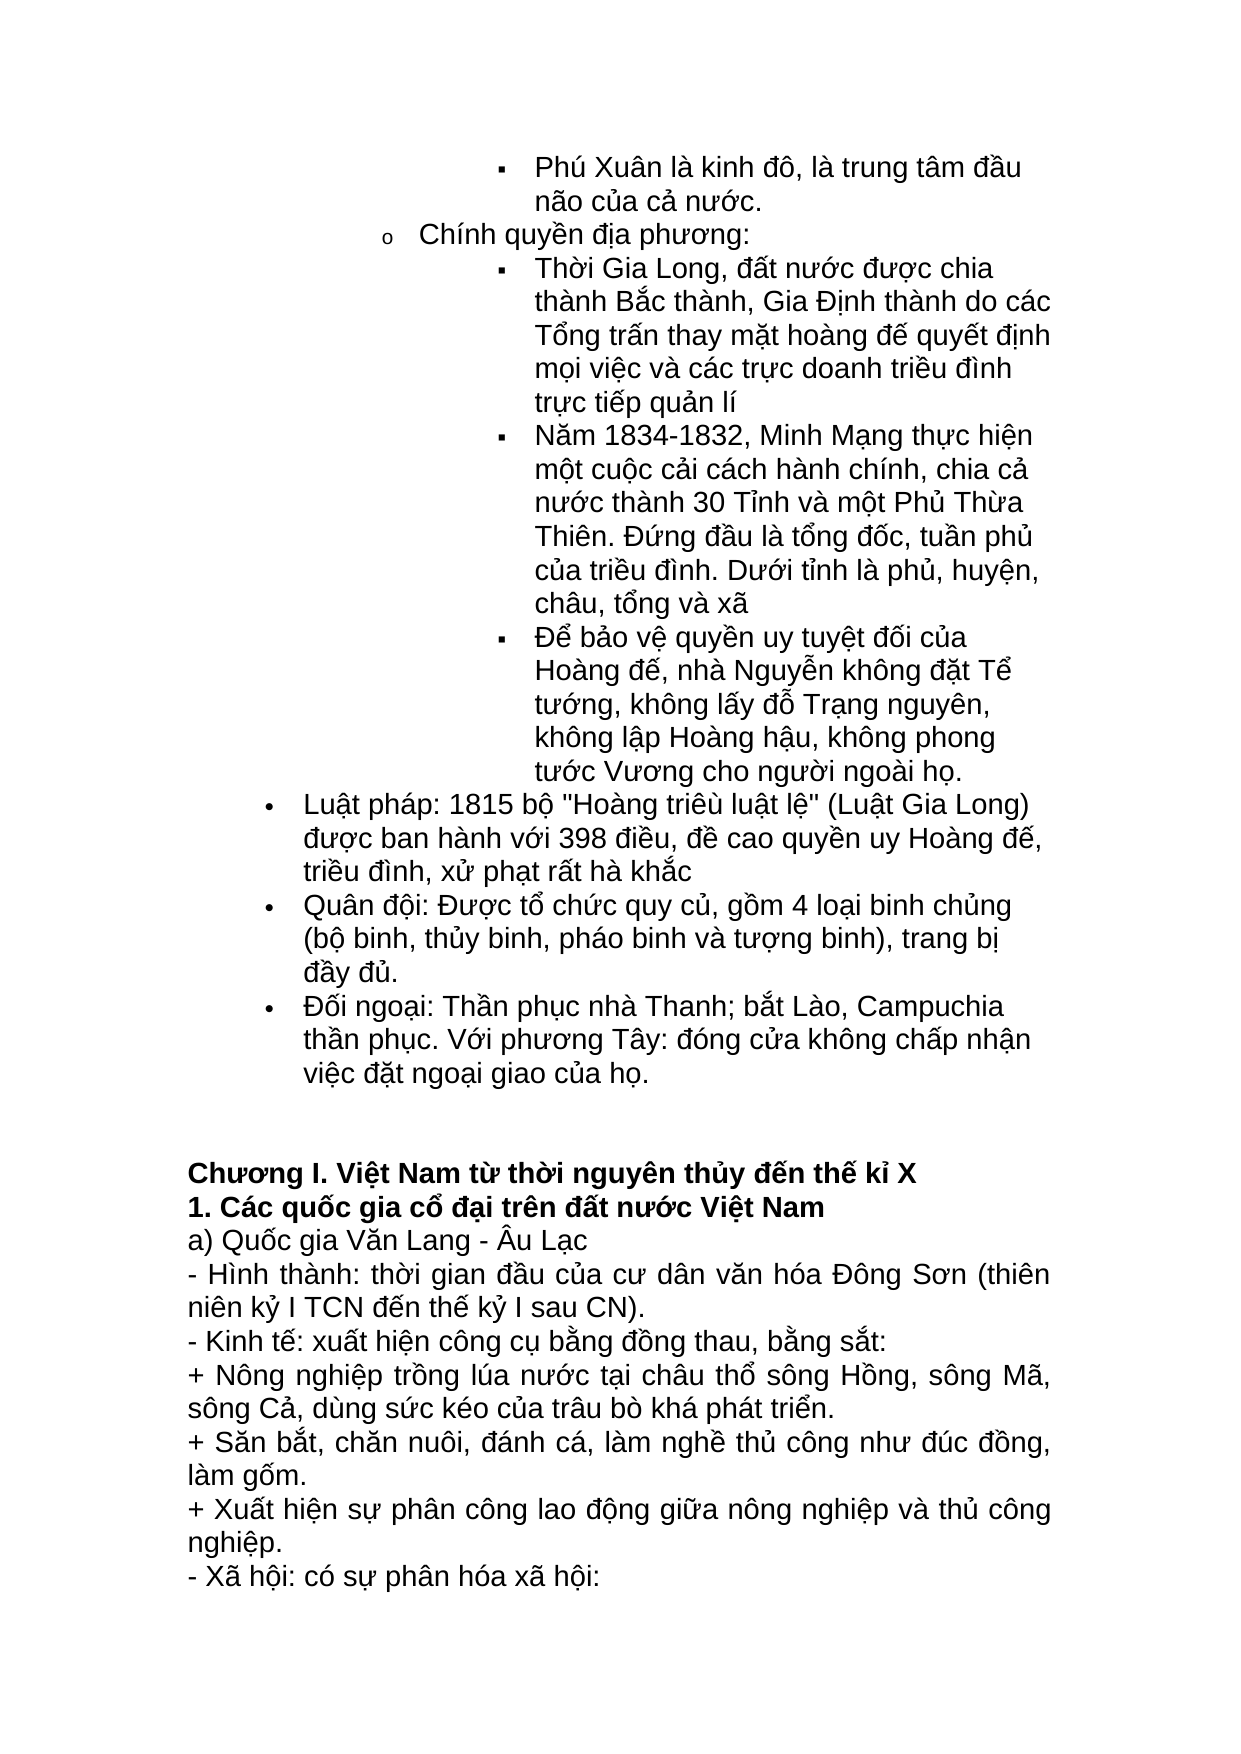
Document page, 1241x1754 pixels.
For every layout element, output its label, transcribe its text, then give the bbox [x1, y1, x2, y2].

list Chính quyền địa phương: [381, 217, 1053, 251]
list Phú Xuân là kinh đô, là trung tâm đầu não của cả nước. [497, 150, 1053, 217]
list Luật pháp: 1815 bộ "Hoàng triêù luật lệ" (Luật Gia Long) được ban hành với 398 điều, đề cao quyền uy Hoàng đế, triều đình, xử phạt rất hà khắc [266, 787, 1053, 888]
text 1. Các quốc gia cổ đại trên đất nước Việt Nam [187, 1190, 1053, 1223]
text - Xã hội: có sự phân hóa xã hội: [187, 1559, 1053, 1592]
text + Nông nghiệp trồng lúa nước tại châu thổ sông Hồng, sông Mã, sông Cả, dùng sức kéo của trâu bò khá phát triển. [187, 1358, 1053, 1425]
text Chương I. Việt Nam từ thời nguyên thủy đến thế kỉ X [187, 1156, 1053, 1190]
list Năm 1834-1832, Minh Mạng thực hiện một cuộc cải cách hành chính, chia cả nước thành 30 Tỉnh và một Phủ Thừa Thiên. Đứng đầu là tổng đốc, tuần phủ của triều đình. Dưới tỉnh là phủ, huyện, châu, tổng và xã [497, 418, 1053, 620]
text + Săn bắt, chăn nuôi, đánh cá, làm nghề thủ công như đúc đồng, làm gốm. [187, 1425, 1053, 1492]
text - Kinh tế: xuất hiện công cụ bằng đồng thau, bằng sắt: [187, 1324, 1053, 1358]
list Thời Gia Long, đất nước được chia thành Bắc thành, Gia Định thành do các Tổng trấn thay mặt hoàng đế quyết định mọi việc và các trực doanh triều đình trực tiếp quản lí [497, 251, 1053, 418]
text a) Quốc gia Văn Lang - Âu Lạc [187, 1223, 1053, 1257]
list Quân đội: Được tổ chức quy củ, gồm 4 loại binh chủng (bộ binh, thủy binh, pháo binh và tượng binh), trang bị đầy đủ. [266, 888, 1053, 989]
text - Hình thành: thời gian đầu của cư dân văn hóa Đông Sơn (thiên niên kỷ I TCN đến thế kỷ I sau CN). [187, 1257, 1053, 1324]
text + Xuất hiện sự phân công lao động giữa nông nghiệp và thủ công nghiệp. [187, 1492, 1053, 1559]
list Đối ngoại: Thần phục nhà Thanh; bắt Lào, Campuchia thần phục. Với phương Tây: đóng cửa không chấp nhận việc đặt ngoại giao của họ. [266, 989, 1053, 1089]
list Để bảo vệ quyền uy tuyệt đối của Hoàng đế, nhà Nguyễn không đặt Tể tướng, không lấy đỗ Trạng nguyên, không lập Hoàng hậu, không phong tước Vương cho người ngoài họ. [497, 620, 1053, 787]
